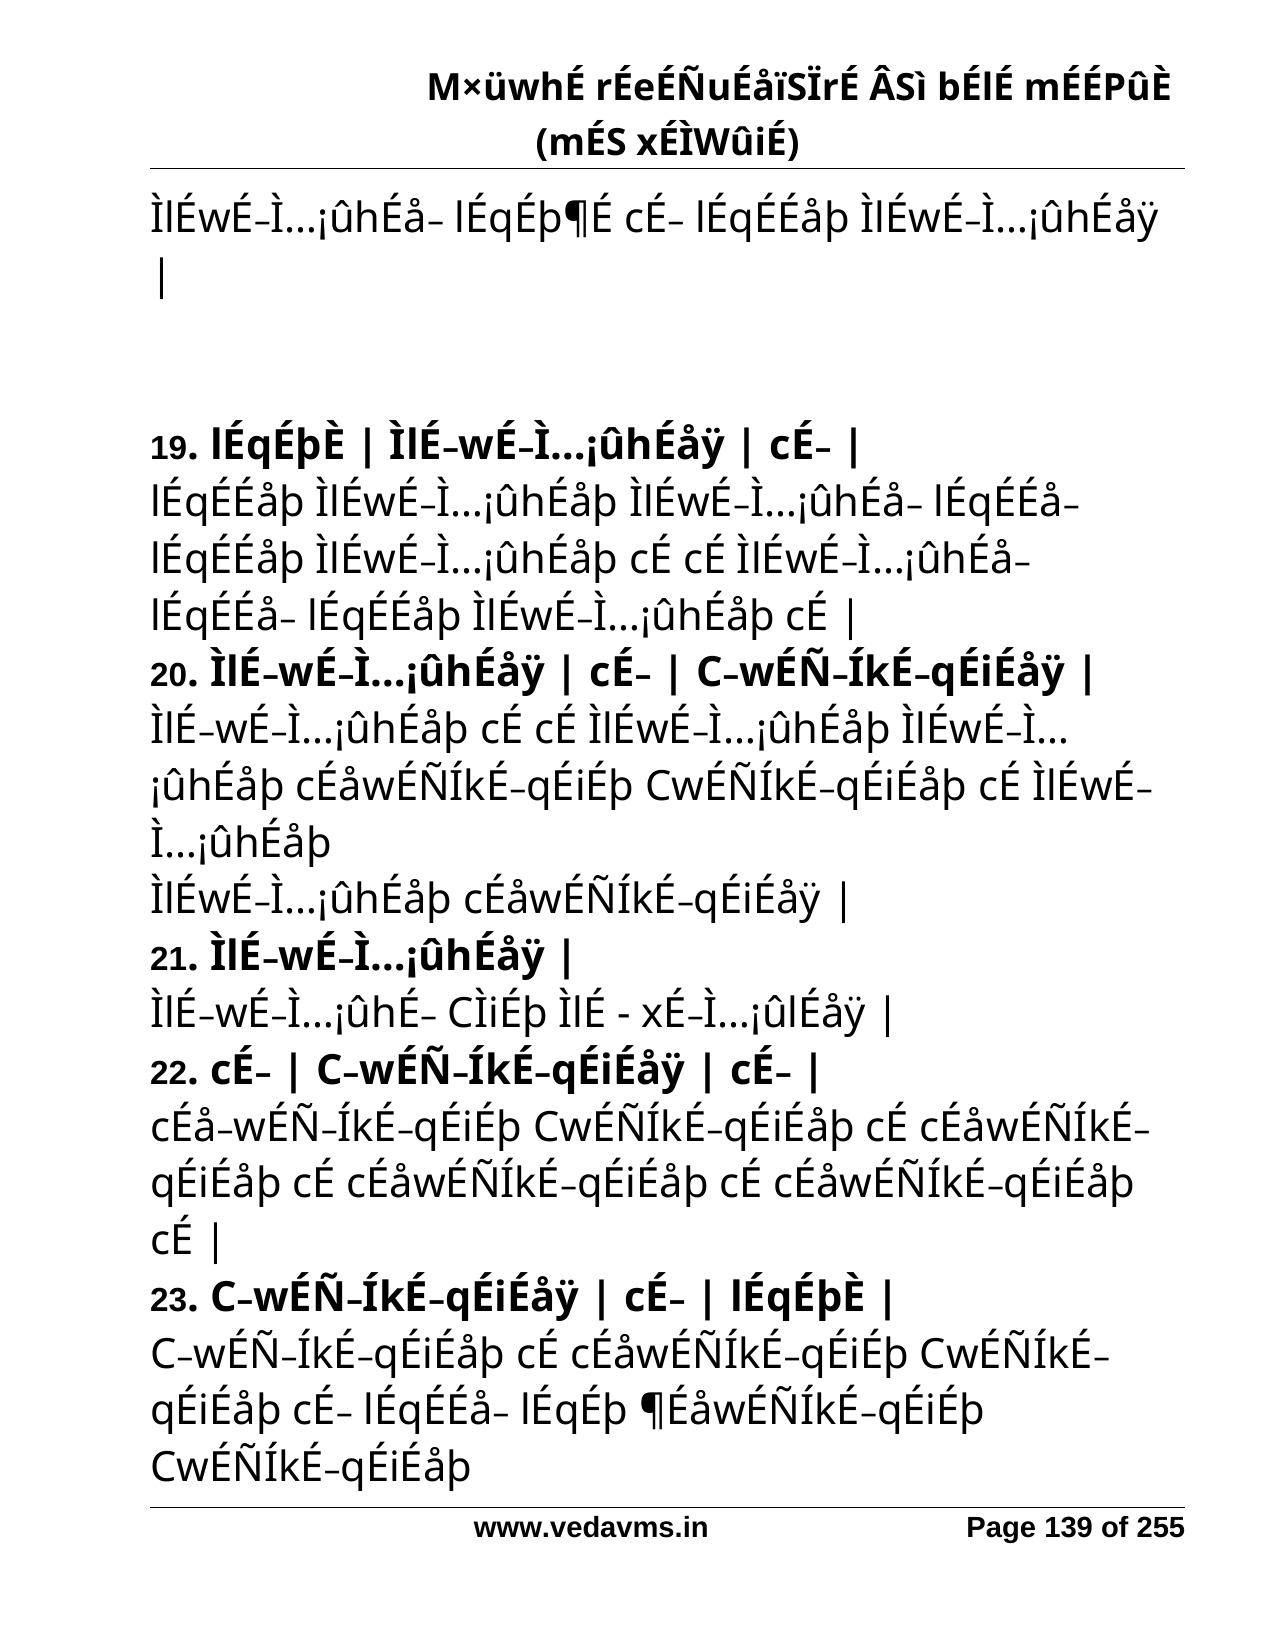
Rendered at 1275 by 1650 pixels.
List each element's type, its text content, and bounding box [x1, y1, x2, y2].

text ÌlÉ–wÉ–Ì…¡ûhÉ– CÌiÉþ ÌlÉ - xÉ–Ì…¡ûlÉåÿ | [150, 983, 1185, 1039]
text 20. ÌlÉ–wÉ–Ì…¡ûhÉåÿ | cÉ– | C–wÉÑ–ÍkÉ–qÉiÉåÿ | [150, 642, 1185, 699]
text cÉ– lÉqÉÉå– lÉqÉþ¶É cÉ– lÉqÉÉåþ ÌlÉwÉ–Ì…¡ûhÉåþ ÌlÉwÉ–Ì…¡ûhÉå– lÉqÉþ¶É cÉ– lÉqÉÉåþ ÌlÉwÉ–Ì…¡ûhÉåÿ | [150, 188, 1185, 302]
text 22. cÉ– | C–wÉÑ–ÍkÉ–qÉiÉåÿ | cÉ– | [150, 1039, 1185, 1096]
text ÌlÉ–wÉ–Ì…¡ûhÉåþ cÉ cÉ ÌlÉwÉ–Ì…¡ûhÉåþ ÌlÉwÉ–Ì…¡ûhÉåþ cÉåwÉÑÍkÉ–qÉiÉþ CwÉÑÍkÉ–qÉiÉåþ cÉ ÌlÉwÉ–Ì…¡ûhÉåþ [150, 699, 1185, 869]
text 21. ÌlÉ–wÉ–Ì…¡ûhÉåÿ | [150, 926, 1185, 983]
text cÉå–wÉÑ–ÍkÉ–qÉiÉþ CwÉÑÍkÉ–qÉiÉåþ cÉ cÉåwÉÑÍkÉ–qÉiÉåþ cÉ cÉåwÉÑÍkÉ–qÉiÉåþ cÉ cÉåwÉÑÍkÉ–qÉiÉåþ cÉ | [150, 1096, 1185, 1267]
text lÉqÉÉåþ ÌlÉwÉ–Ì…¡ûhÉåþ ÌlÉwÉ–Ì…¡ûhÉå– lÉqÉÉå– lÉqÉÉåþ ÌlÉwÉ–Ì…¡ûhÉåþ cÉ cÉ ÌlÉwÉ–Ì…¡ûhÉå– lÉqÉÉå– lÉqÉÉåþ ÌlÉwÉ–Ì…¡ûhÉåþ cÉ | [150, 472, 1185, 642]
text 23. C–wÉÑ–ÍkÉ–qÉiÉåÿ | cÉ– | lÉqÉþÈ | [150, 1267, 1185, 1323]
text 19. lÉqÉþÈ | ÌlÉ–wÉ–Ì…¡ûhÉåÿ | cÉ– | [150, 415, 1185, 472]
text C–wÉÑ–ÍkÉ–qÉiÉåþ cÉ cÉåwÉÑÍkÉ–qÉiÉþ CwÉÑÍkÉ–qÉiÉåþ cÉ– lÉqÉÉå– lÉqÉþ ¶ÉåwÉÑÍkÉ–qÉiÉþ CwÉÑÍkÉ–qÉiÉåþ [150, 1323, 1185, 1494]
text ÌlÉwÉ–Ì…¡ûhÉåþ cÉåwÉÑÍkÉ–qÉiÉåÿ | [150, 869, 1185, 926]
